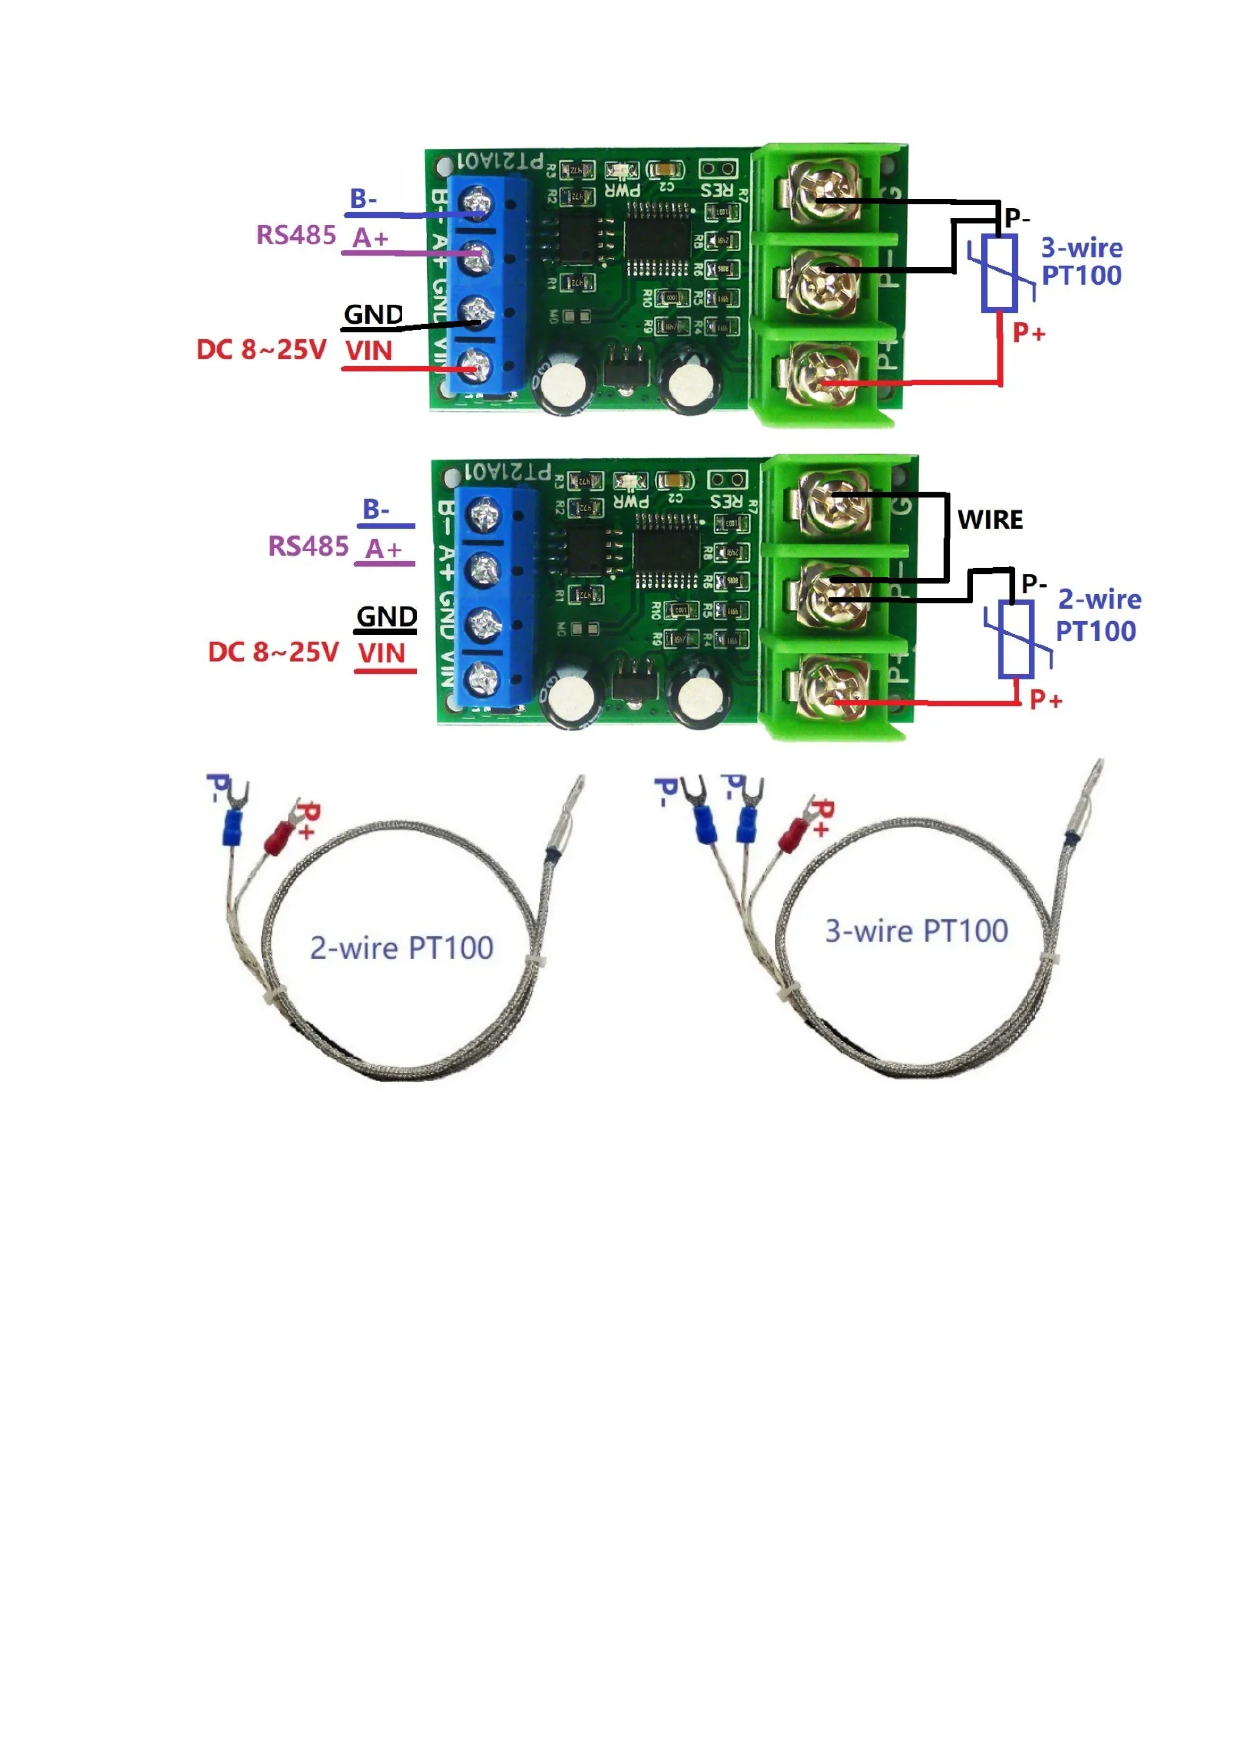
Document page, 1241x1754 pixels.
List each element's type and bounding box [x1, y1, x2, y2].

picture [177, 118, 1152, 1098]
